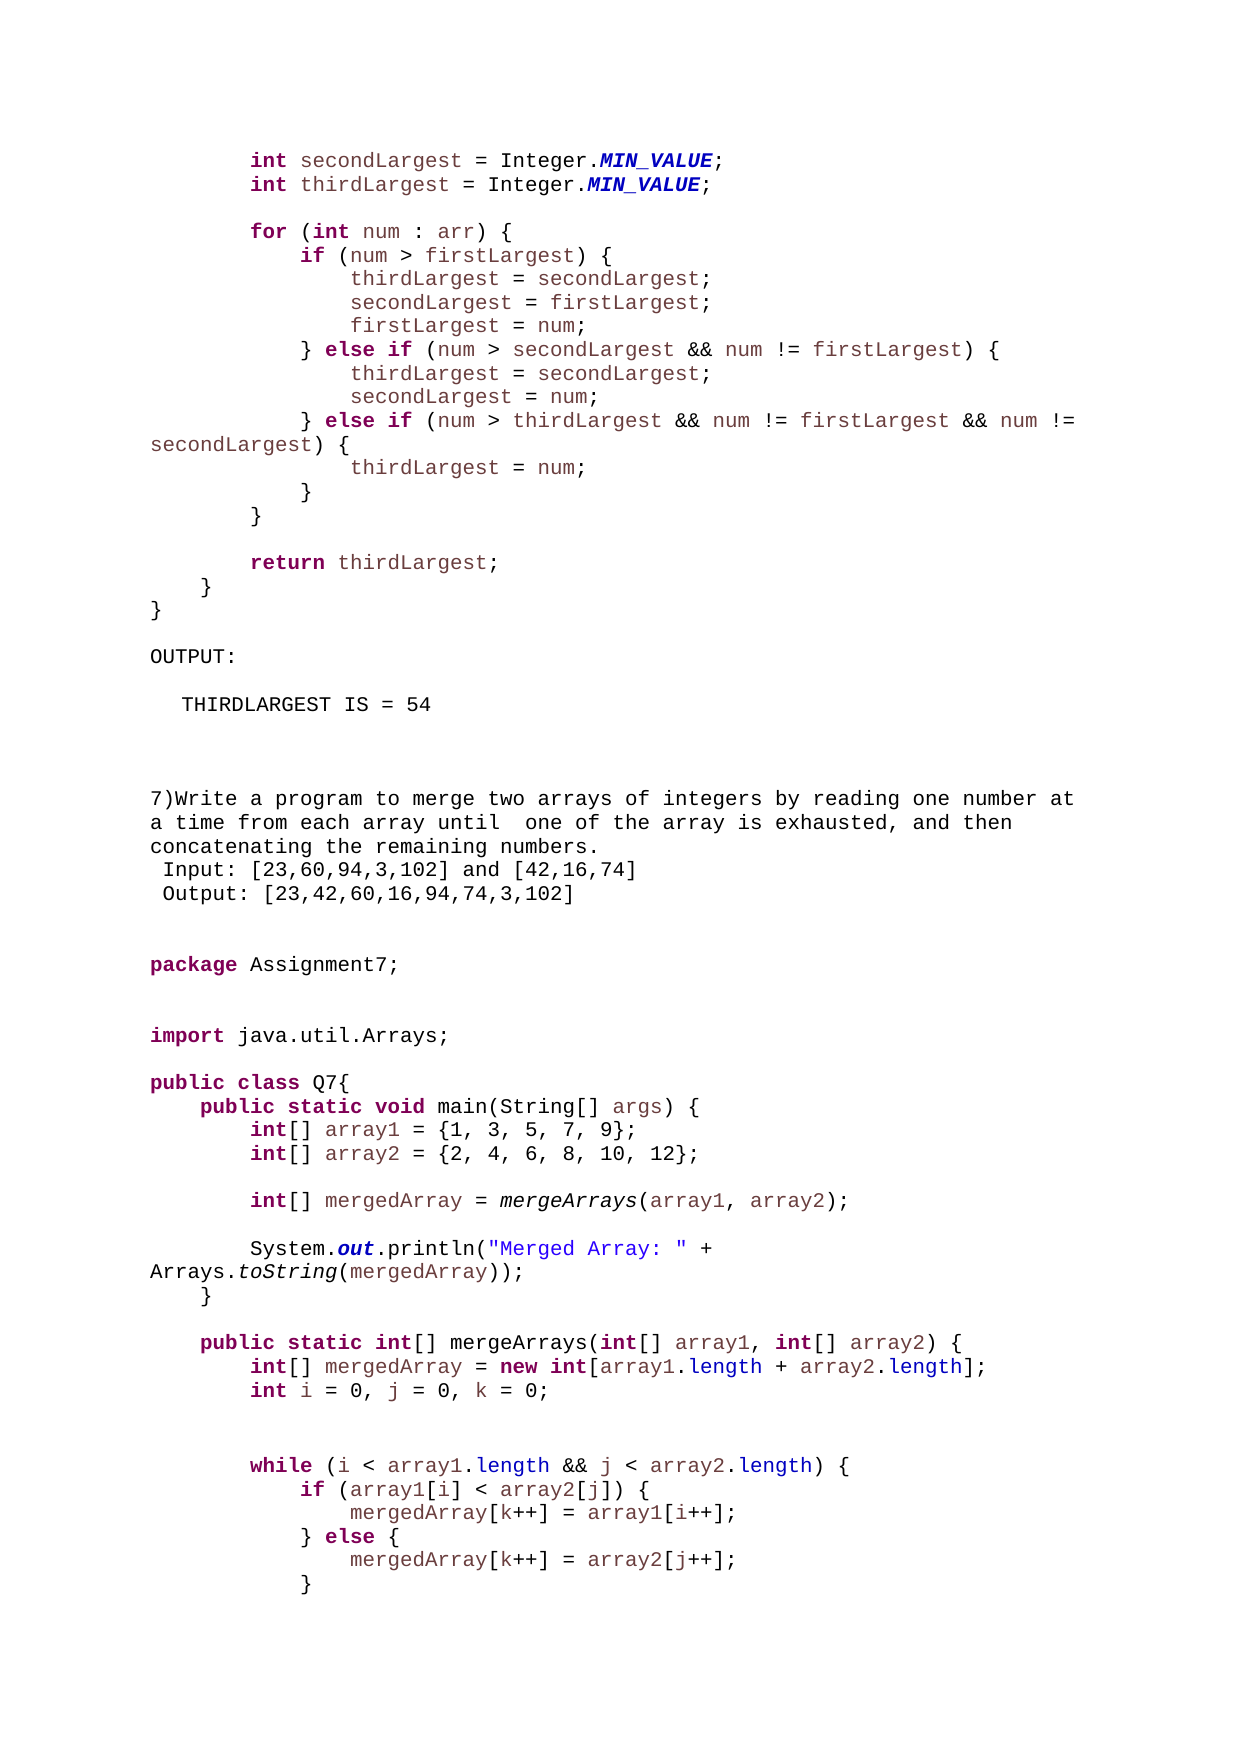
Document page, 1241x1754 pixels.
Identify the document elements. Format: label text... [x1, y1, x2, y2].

text thirdLargest = secondLargest; [150, 363, 1090, 386]
text public class Q7{ [150, 1072, 1090, 1096]
text } [150, 481, 1090, 505]
text } [150, 599, 1090, 623]
text secondLargest = firstLargest; [150, 292, 1090, 316]
text } else { [150, 1526, 1090, 1549]
text mergedArray[k++] = array1[i++]; [150, 1502, 1090, 1526]
text package Assignment7; [150, 954, 1090, 978]
text secondLargest = num; [150, 386, 1090, 410]
text int secondLargest = Integer.MIN_VALUE; [150, 150, 1090, 174]
text } else if (num > secondLargest && num != firstLargest) { [150, 339, 1090, 363]
text int thirdLargest = Integer.MIN_VALUE; [150, 174, 1090, 197]
text return thirdLargest; [150, 552, 1090, 576]
text 7)Write a program to merge two arrays of integers by reading one number at a time from each array until one of the array is exhausted, and then concatenating the remaining numbers. [150, 788, 1090, 859]
text public static void main(String[] args) { [150, 1096, 1090, 1119]
text if (num > firstLargest) { [150, 244, 1090, 268]
text int[] mergedArray = new int[array1.length + array2.length]; [150, 1356, 1090, 1379]
text mergedArray[k++] = array2[j++]; [150, 1549, 1090, 1573]
text import java.util.Arrays; [150, 1025, 1090, 1048]
text Output: [23,42,60,16,94,74,3,102] [150, 883, 1090, 907]
text int[] mergedArray = mergeArrays(array1, array2); [150, 1190, 1090, 1214]
text } [150, 505, 1090, 528]
text } [150, 576, 1090, 599]
text for (int num : arr) { [150, 221, 1090, 244]
text THIRDLARGEST IS = 54 [150, 694, 1090, 717]
text } [150, 1285, 1090, 1309]
text Input: [23,60,94,3,102] and [42,16,74] [150, 859, 1090, 883]
text public static int[] mergeArrays(int[] array1, int[] array2) { [150, 1332, 1090, 1356]
text } [150, 1573, 1090, 1597]
text System.out.println("Merged Array: " + Arrays.toString(mergedArray)); [150, 1238, 1090, 1285]
text thirdLargest = secondLargest; [150, 268, 1090, 292]
text } else if (num > thirdLargest && num != firstLargest && num != secondLargest) { [150, 410, 1090, 457]
text OUTPUT: [150, 647, 1090, 670]
text while (i < array1.length && j < array2.length) { [150, 1455, 1090, 1478]
text int[] array2 = {2, 4, 6, 8, 10, 12}; [150, 1143, 1090, 1167]
text if (array1[i] < array2[j]) { [150, 1478, 1090, 1502]
text int i = 0, j = 0, k = 0; [150, 1379, 1090, 1403]
text int[] array1 = {1, 3, 5, 7, 9}; [150, 1119, 1090, 1143]
text thirdLargest = num; [150, 457, 1090, 481]
text firstLargest = num; [150, 316, 1090, 339]
